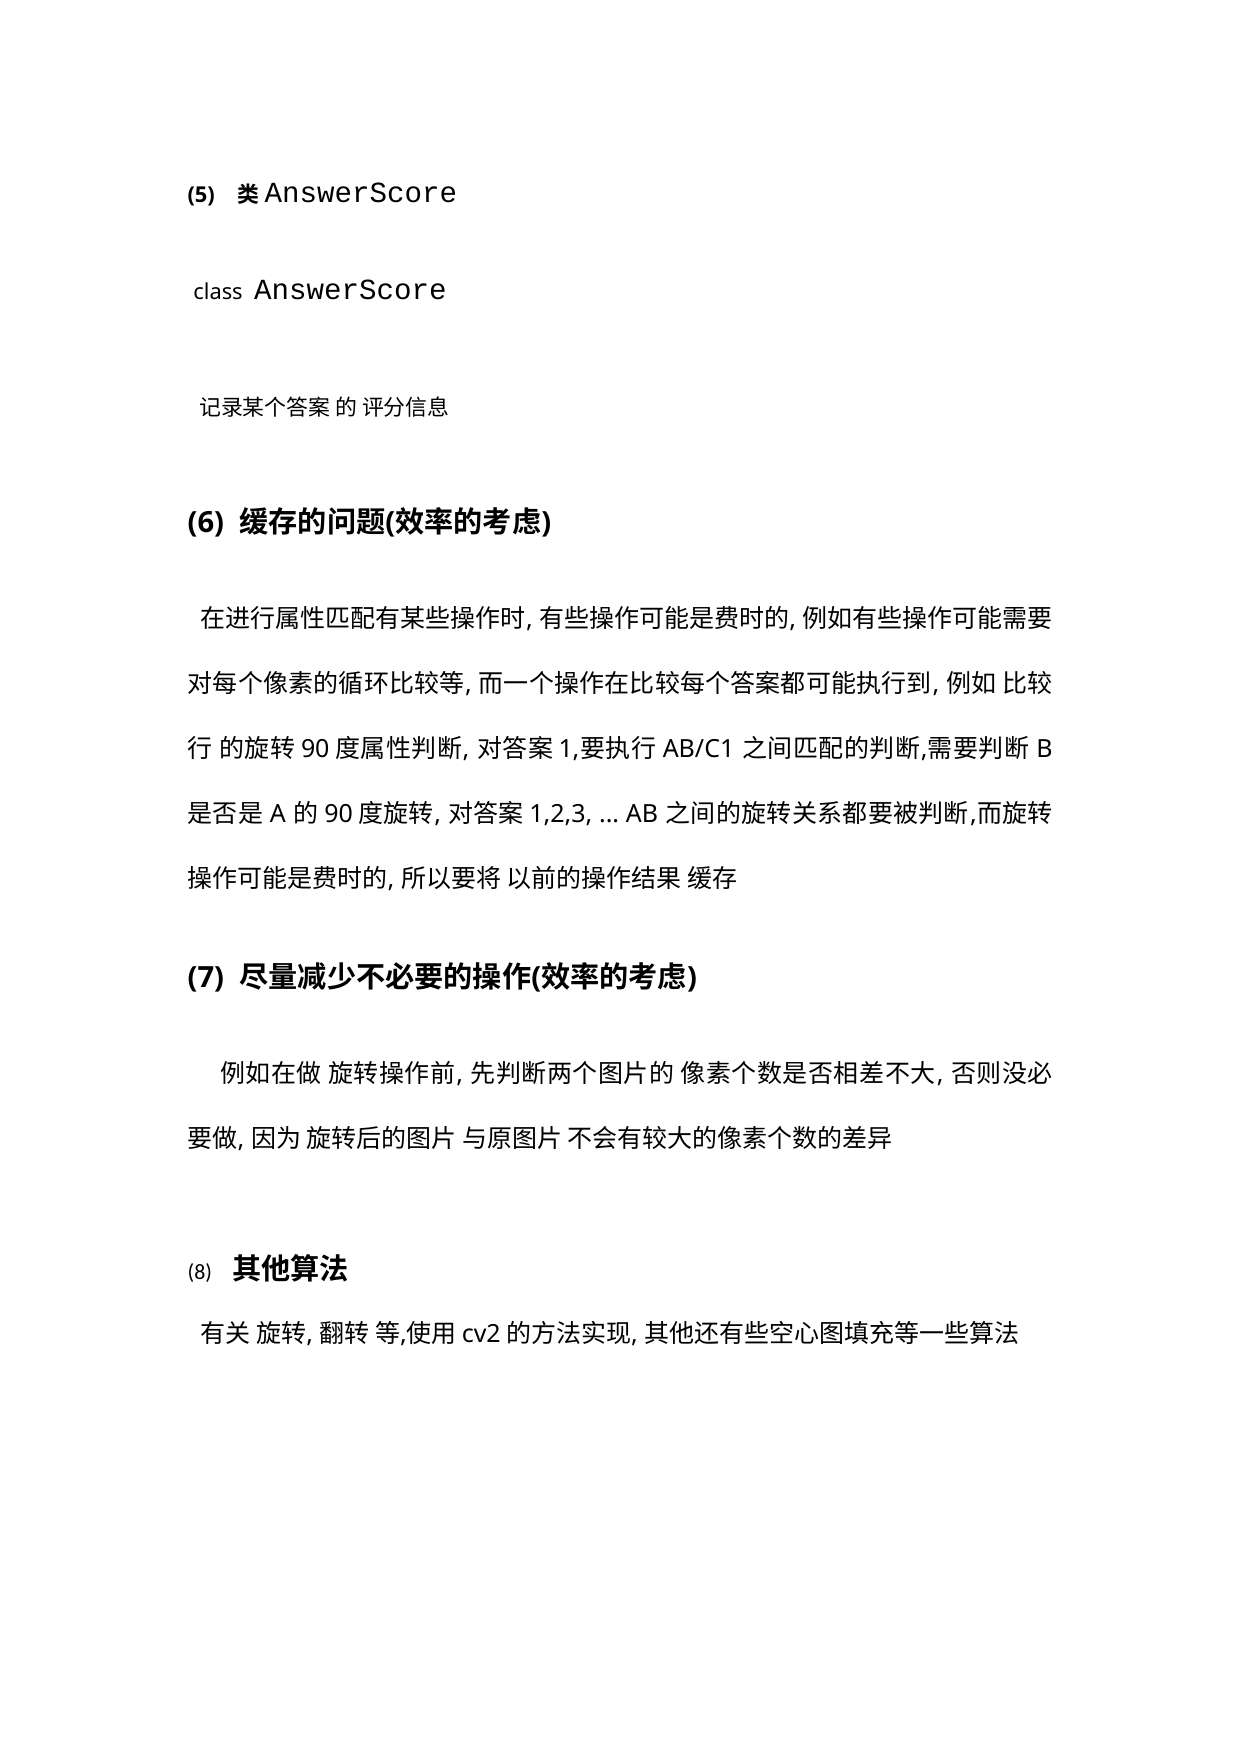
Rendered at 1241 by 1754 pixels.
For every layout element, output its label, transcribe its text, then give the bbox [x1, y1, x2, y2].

list 缓存的问题(效率的考虑) [187, 487, 1053, 552]
list class AnswerScore [187, 259, 1053, 324]
list 尽量减少不必要的操作(效率的考虑) [187, 942, 1053, 1007]
text 例如在做 旋转操作前, 先判断两个图片的 像素个数是否相差不大, 否则没必要做, 因为 旋转后的图片 与原图片 不会有较大的像素个数的差异 [187, 1039, 1053, 1169]
list 在进行属性匹配有某些操作时, 有些操作可能是费时的, 例如有些操作可能需要对每个像素的循环比较等, 而一个操作在比较每个答案都可能执行到, 例如 比较行 的旋转90度属性判断, 对答案1,要执行 AB/C1 之间匹配的判断,需要判断 B 是否是 A 的 90度旋转, 对答案1,2,3, ... AB 之间的旋转关系都要被判断,而旋转操作可能是费时的, 所以要将 以前的操作结果 缓存 [187, 584, 1053, 909]
list 类 AnswerScore [187, 162, 1053, 227]
list 其他算法 [187, 1234, 1053, 1299]
list 有关 旋转, 翻转 等,使用cv2的方法实现, 其他还有些空心图填充等一些算法 [187, 1299, 1053, 1364]
list 记录某个答案 的 评分信息 [187, 389, 1053, 422]
